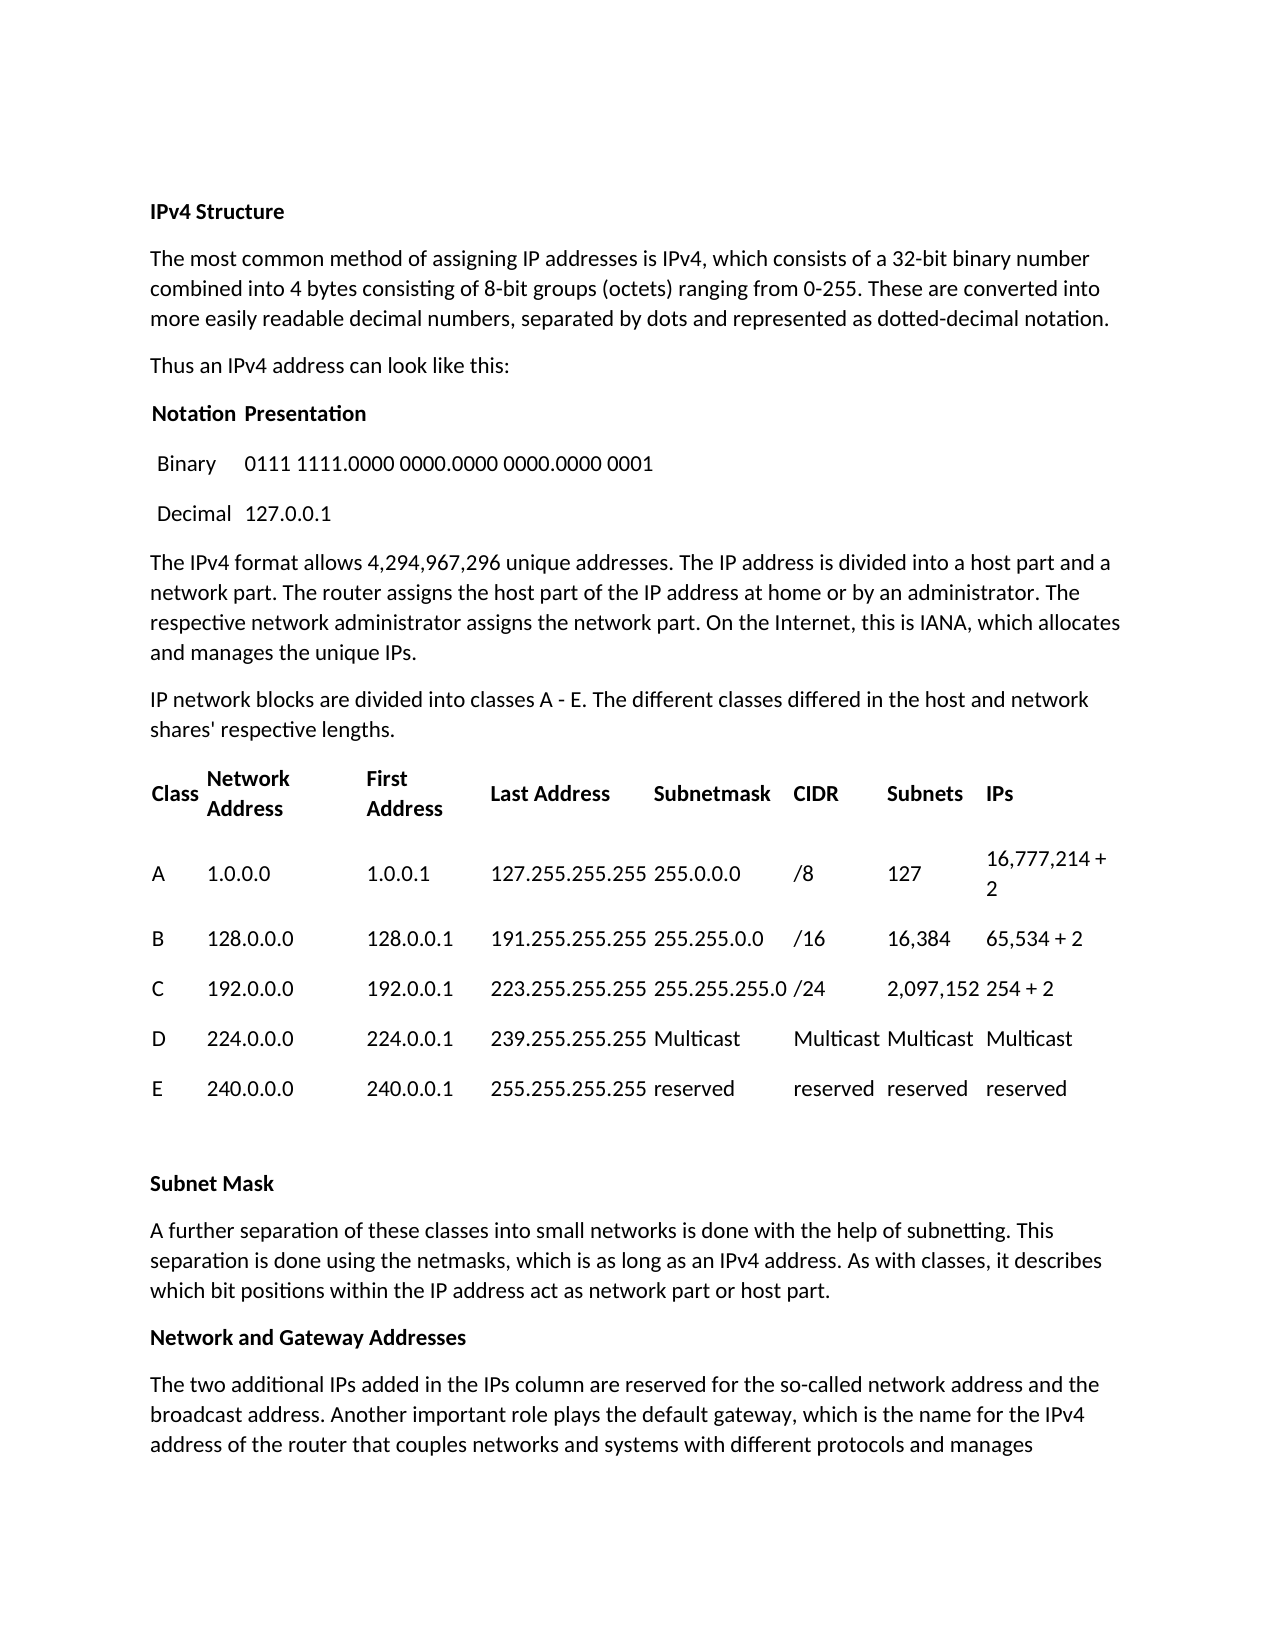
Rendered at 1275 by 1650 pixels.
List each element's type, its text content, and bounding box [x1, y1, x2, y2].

table_cell 128.0.0.1 [365, 923, 489, 972]
table_header Subnets [885, 762, 984, 842]
table_header Network Address [205, 762, 365, 842]
table_cell 16,777,214 + 2 [984, 842, 1125, 922]
text Subnet Mask [150, 1169, 1125, 1197]
table_cell Binary [150, 448, 243, 498]
table_cell 127.255.255.255 [489, 842, 652, 922]
table_cell Multicast [885, 1022, 984, 1072]
table_cell Multicast [984, 1022, 1125, 1072]
table_cell Decimal [150, 498, 243, 548]
table_header Class [150, 762, 205, 842]
table_header CIDR [792, 762, 885, 842]
text The IPv4 format allows 4,294,967,296 unique addresses. The IP address is divided into a host part and a network part. The router assigns the host part of the IP address at home or by an administrator. The respective network administrator assigns the network part. On the Internet, this is IANA, which allocates and manages the unique IPs. [150, 548, 1125, 666]
text The most common method of assigning IP addresses is IPv4, which consists of a 32-bit binary number combined into 4 bytes consisting of 8-bit groups (octets) ranging from 0-255. These are converted into more easily readable decimal numbers, separated by dots and represented as dotted-decimal notation. [150, 244, 1125, 332]
table_cell 254 + 2 [984, 972, 1125, 1022]
table_cell reserved [792, 1072, 885, 1122]
table_cell D [150, 1022, 205, 1072]
table_cell 191.255.255.255 [489, 923, 652, 972]
table_cell reserved [652, 1072, 792, 1122]
table_cell 239.255.255.255 [489, 1022, 652, 1072]
table_cell 224.0.0.1 [365, 1022, 489, 1072]
table_cell C [150, 972, 205, 1022]
table_cell 1.0.0.0 [205, 842, 365, 922]
table_header Subnetmask [652, 762, 792, 842]
table_cell 16,384 [885, 923, 984, 972]
text IPv4 Structure [150, 197, 1125, 225]
table_cell 223.255.255.255 [489, 972, 652, 1022]
table_cell 240.0.0.0 [205, 1072, 365, 1122]
table_cell /16 [792, 923, 885, 972]
table_cell 127 [885, 842, 984, 922]
table_cell Multicast [652, 1022, 792, 1072]
table_cell reserved [984, 1072, 1125, 1122]
table_cell reserved [885, 1072, 984, 1122]
table_cell 127.0.0.1 [243, 498, 660, 548]
table_cell E [150, 1072, 205, 1122]
table_cell 240.0.0.1 [365, 1072, 489, 1122]
table_cell 192.0.0.0 [205, 972, 365, 1022]
table_cell 255.255.0.0 [652, 923, 792, 972]
table_cell 128.0.0.0 [205, 923, 365, 972]
text Thus an IPv4 address can look like this: [150, 351, 1125, 379]
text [150, 1370, 1125, 1458]
table_cell 1.0.0.1 [365, 842, 489, 922]
table_header Notation [150, 398, 243, 448]
table_cell 65,534 + 2 [984, 923, 1125, 972]
table_cell 2,097,152 [885, 972, 984, 1022]
table_header First Address [365, 762, 489, 842]
table_cell 255.255.255.0 [652, 972, 792, 1022]
table_header IPs [984, 762, 1125, 842]
text IP network blocks are divided into classes A - E. The different classes differed in the host and network shares' respective lengths. [150, 685, 1125, 743]
table_header Last Address [489, 762, 652, 842]
table_cell /24 [792, 972, 885, 1022]
table_cell /8 [792, 842, 885, 922]
table_cell 224.0.0.0 [205, 1022, 365, 1072]
table_cell 255.0.0.0 [652, 842, 792, 922]
table_cell Multicast [792, 1022, 885, 1072]
table_cell A [150, 842, 205, 922]
table_cell B [150, 923, 205, 972]
table_cell 255.255.255.255 [489, 1072, 652, 1122]
table_header Presentation [243, 398, 660, 448]
table_cell 0111 1111.0000 0000.0000 0000.0000 0001 [243, 448, 660, 498]
text Network and Gateway Addresses [150, 1323, 1125, 1351]
text A further separation of these classes into small networks is done with the help of subnetting. This separation is done using the netmasks, which is as long as an IPv4 address. As with classes, it describes which bit positions within the IP address act as network part or host part. [150, 1216, 1125, 1304]
table_cell 192.0.0.1 [365, 972, 489, 1022]
